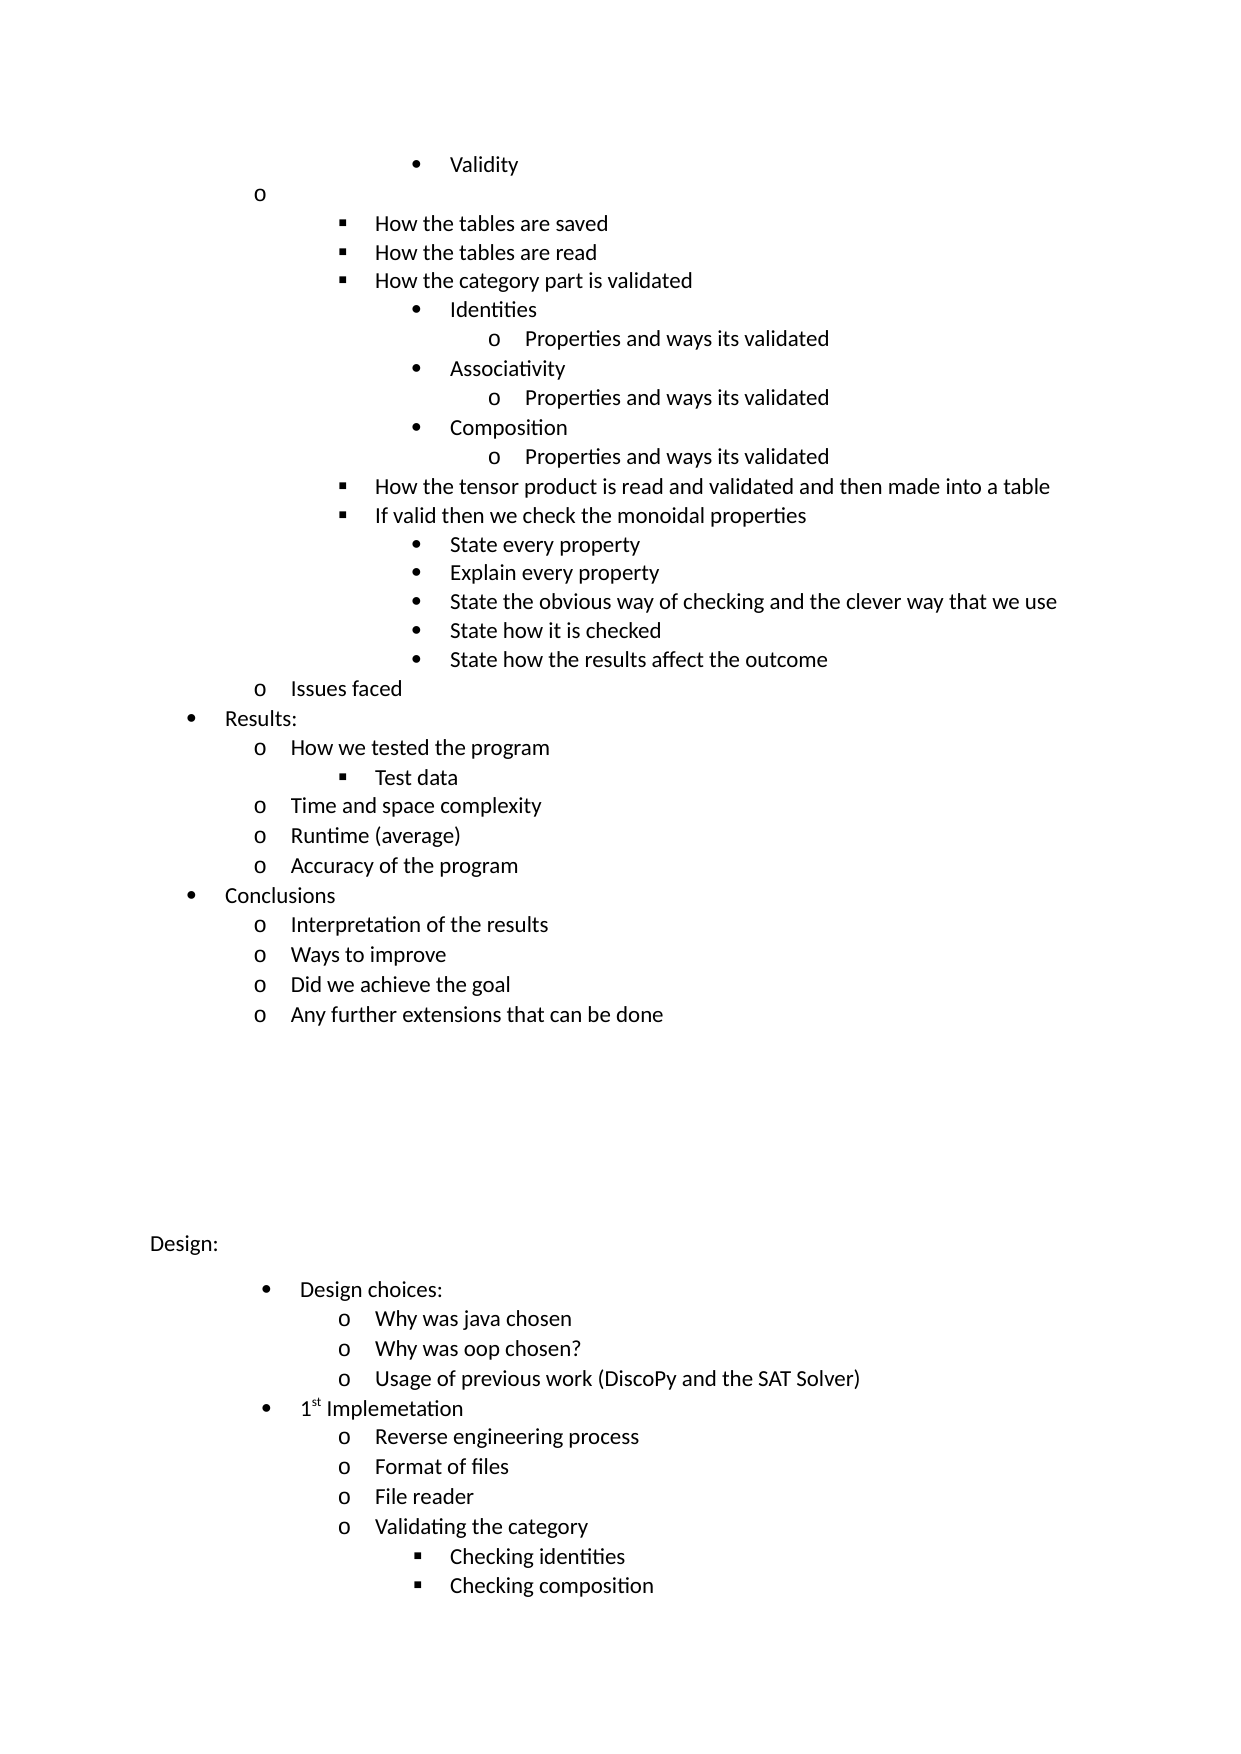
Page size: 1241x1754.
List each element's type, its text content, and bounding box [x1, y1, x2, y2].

list Results: [187, 704, 1090, 732]
list How we tested the program [253, 733, 1090, 762]
list Ways to improve [253, 941, 1090, 970]
list Conclusions [187, 882, 1090, 910]
list Runtime (average) [253, 822, 1090, 851]
list How the category part is validated [337, 267, 1090, 294]
list If valid then we check the monoidal properties [337, 501, 1090, 529]
list Time and space complexity [253, 792, 1090, 821]
list State how the results affect the outcome [412, 645, 1090, 673]
list Associativity [412, 354, 1090, 382]
list File reader [337, 1482, 1090, 1512]
list How the tables are read [337, 238, 1090, 266]
list Properties and ways its validated [487, 442, 1090, 471]
list State every property [412, 530, 1090, 558]
list Validity [412, 150, 1090, 178]
list Accuracy of the program [253, 852, 1090, 881]
list Did we achieve the goal [253, 971, 1090, 1000]
list Identities [412, 295, 1090, 323]
list Interpretation of the results [253, 911, 1090, 940]
list Properties and ways its validated [487, 324, 1090, 353]
text Design: [150, 1229, 1090, 1257]
list State the obvious way of checking and the clever way that we use [412, 587, 1090, 615]
list Checking identities [412, 1542, 1090, 1571]
list Reverse engineering process [337, 1422, 1090, 1452]
list 1st Implemetation [262, 1394, 1090, 1422]
list How the tensor product is read and validated and then made into a table [337, 472, 1090, 500]
list Any further extensions that can be done [253, 1001, 1090, 1030]
list How the tables are saved [337, 209, 1090, 237]
list Format of files [337, 1452, 1090, 1482]
list Properties and ways its validated [487, 383, 1090, 412]
list Why was oop chosen? [337, 1334, 1090, 1363]
list Composition [412, 413, 1090, 441]
list Validating the category [337, 1512, 1090, 1542]
list Issues faced [253, 674, 1090, 703]
list Explain every property [412, 558, 1090, 587]
list Usage of previous work (DiscoPy and the SAT Solver) [337, 1364, 1090, 1393]
list Checking composition [412, 1571, 1090, 1599]
list Test data [337, 763, 1090, 791]
list Design choices: [262, 1275, 1090, 1303]
list Why was java chosen [337, 1304, 1090, 1333]
list State how it is checked [412, 616, 1090, 644]
